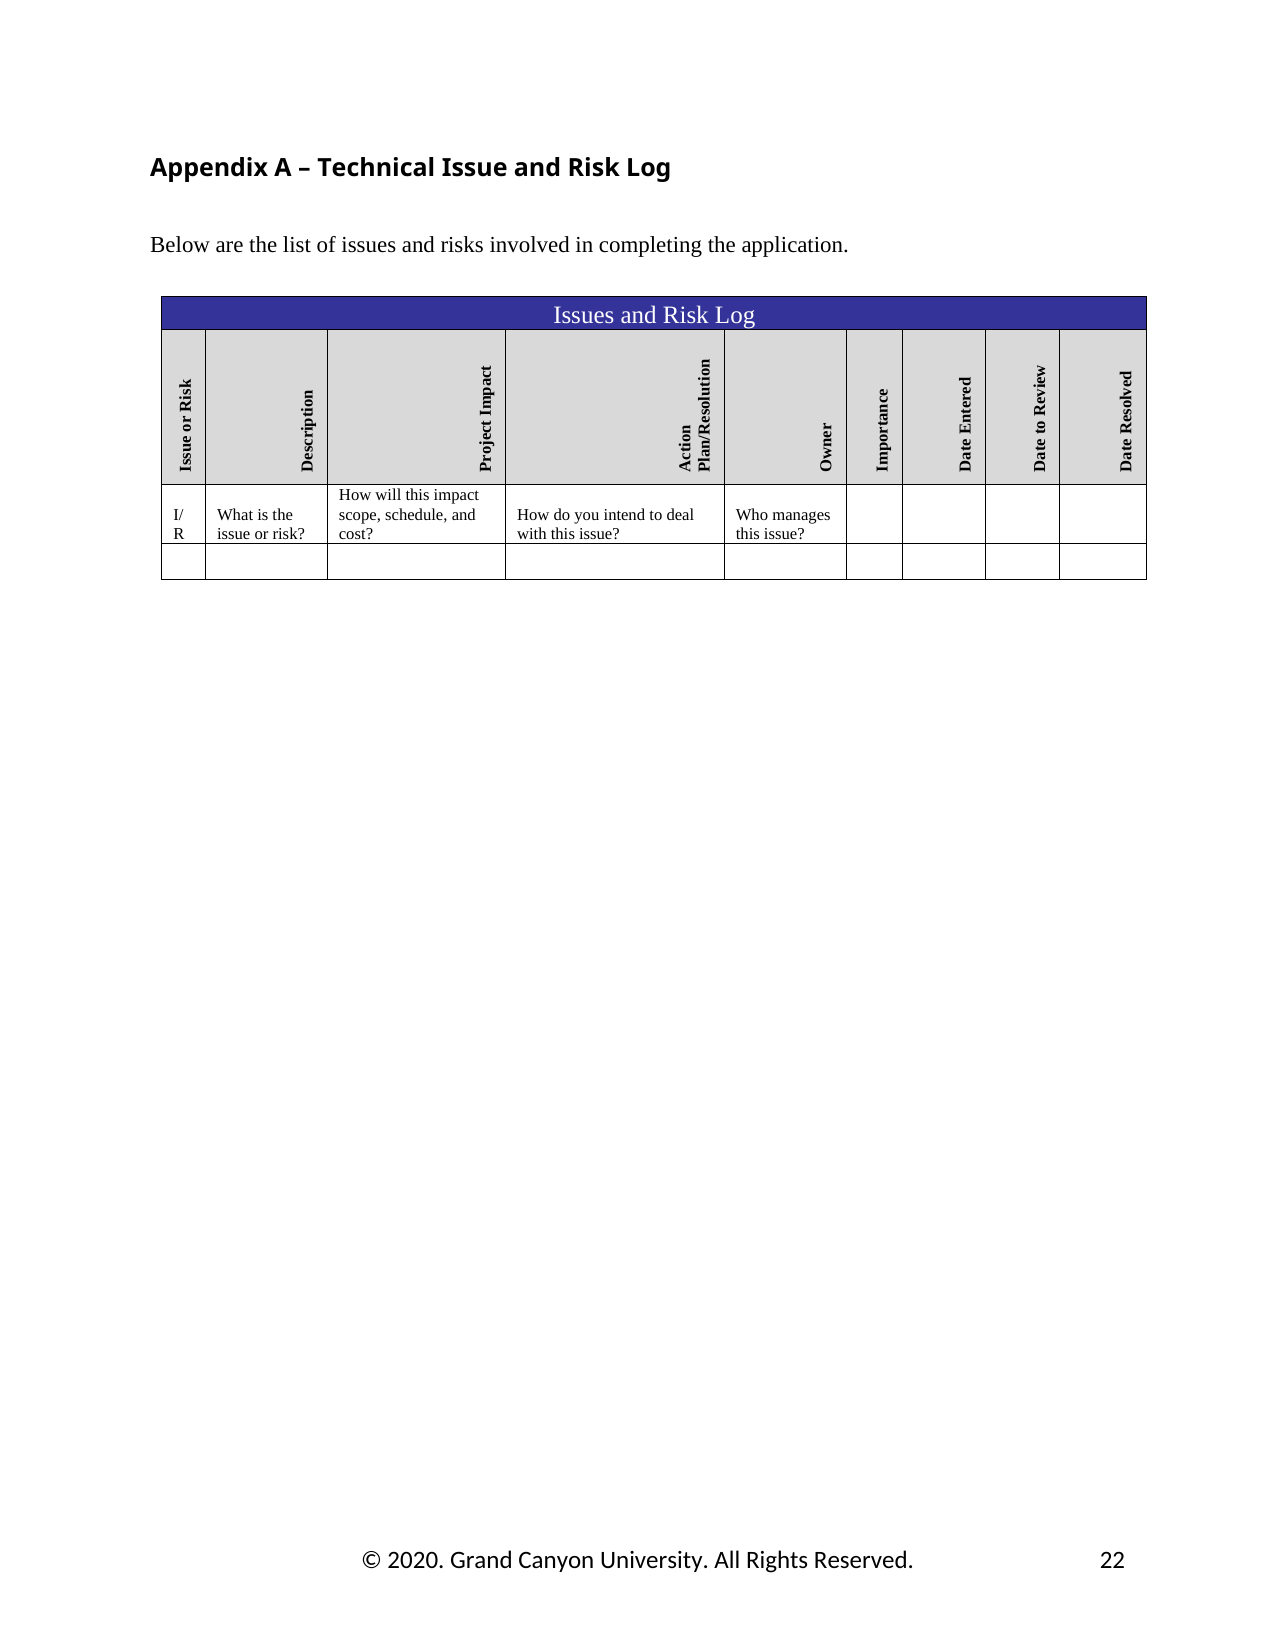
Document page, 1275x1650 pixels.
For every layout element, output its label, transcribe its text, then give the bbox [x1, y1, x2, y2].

table_cell Date Resolved [1060, 330, 1146, 484]
table_cell [847, 544, 902, 579]
table_cell I/R [162, 485, 205, 543]
table_cell Owner [725, 330, 846, 484]
table_cell [725, 544, 846, 579]
table_cell [903, 485, 985, 543]
table_cell [162, 544, 205, 579]
table_cell Importance [847, 330, 902, 484]
table_cell [1060, 544, 1146, 579]
text Below are the list of issues and risks involved in completing the application. [150, 231, 1125, 257]
table_cell [206, 544, 327, 579]
table_cell Date Entered [903, 330, 985, 484]
table_cell Action Plan/Resolution [506, 330, 724, 484]
table_cell [506, 544, 724, 579]
table_cell Who manages this issue? [725, 485, 846, 543]
title Appendix A – Technical Issue and Risk Log [150, 150, 1125, 184]
table_cell Issue or Risk [162, 330, 205, 484]
table_cell Project Impact [328, 330, 505, 484]
table_cell [847, 485, 902, 543]
table_header Issues and Risk Log [162, 297, 1146, 329]
table_cell How do you intend to deal with this issue? [506, 485, 724, 543]
table_cell Description [206, 330, 327, 484]
table_cell What is the issue or risk? [206, 485, 327, 543]
table_cell How will this impact scope, schedule, and cost? [328, 485, 505, 543]
table_cell [986, 485, 1059, 543]
table_cell [328, 544, 505, 579]
table_cell Date to Review [986, 330, 1059, 484]
table_cell [986, 544, 1059, 579]
table_cell [903, 544, 985, 579]
table_cell [1060, 485, 1146, 543]
